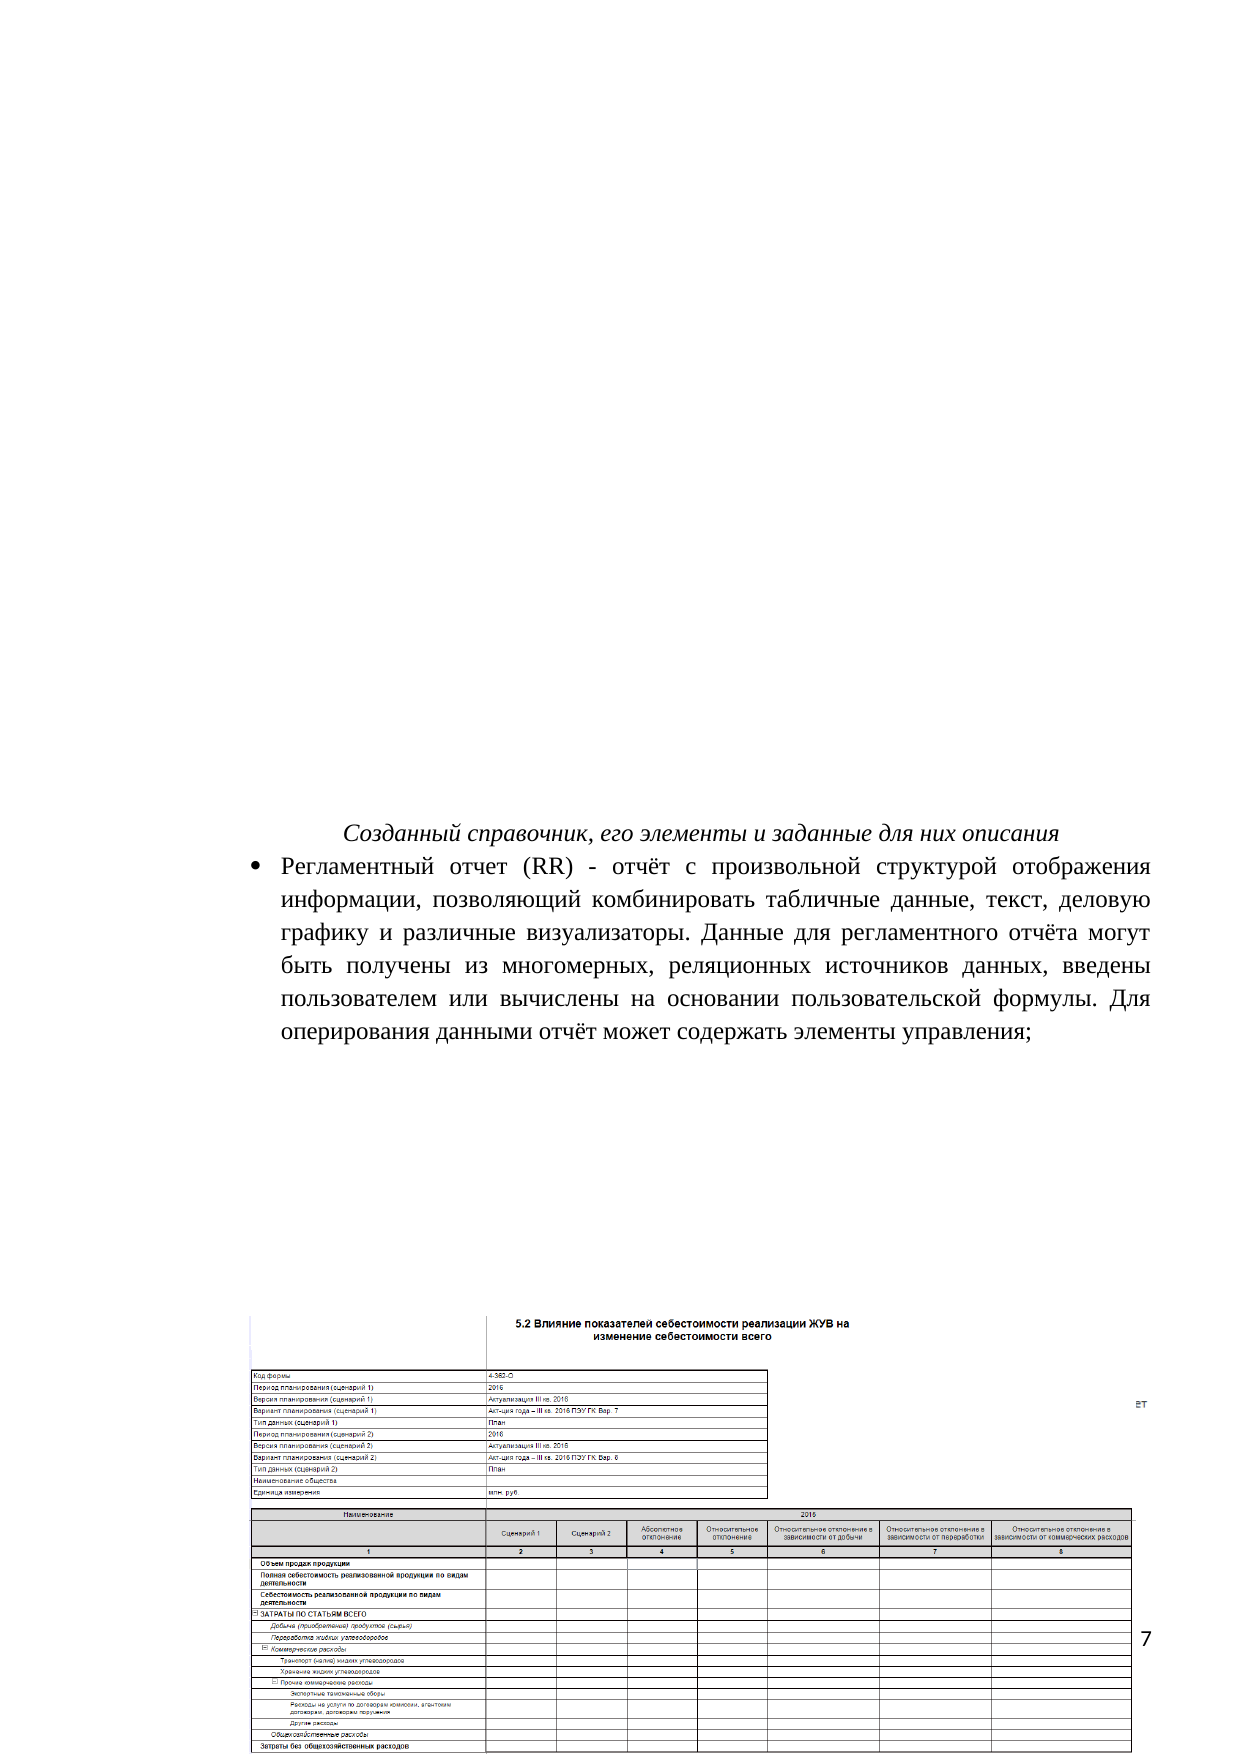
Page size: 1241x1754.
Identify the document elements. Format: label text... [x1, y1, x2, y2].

text Созданный справочник, его элементы и заданные для них описания [251, 818, 1152, 847]
list Регламентный отчет (RR) - отчёт с произвольной структурой отображения информации, позволяющий комбинировать табличные данные, текст, деловую графику и различные визуализаторы. Данные для регламентного отчёта могут быть получены из многомерных, реляционных источников данных, введены пользователем или вычислены на основании пользовательской формулы. Для оперирования данными отчёт может содержать элементы управления; [251, 851, 1152, 1045]
picture [249, 1316, 1158, 1754]
